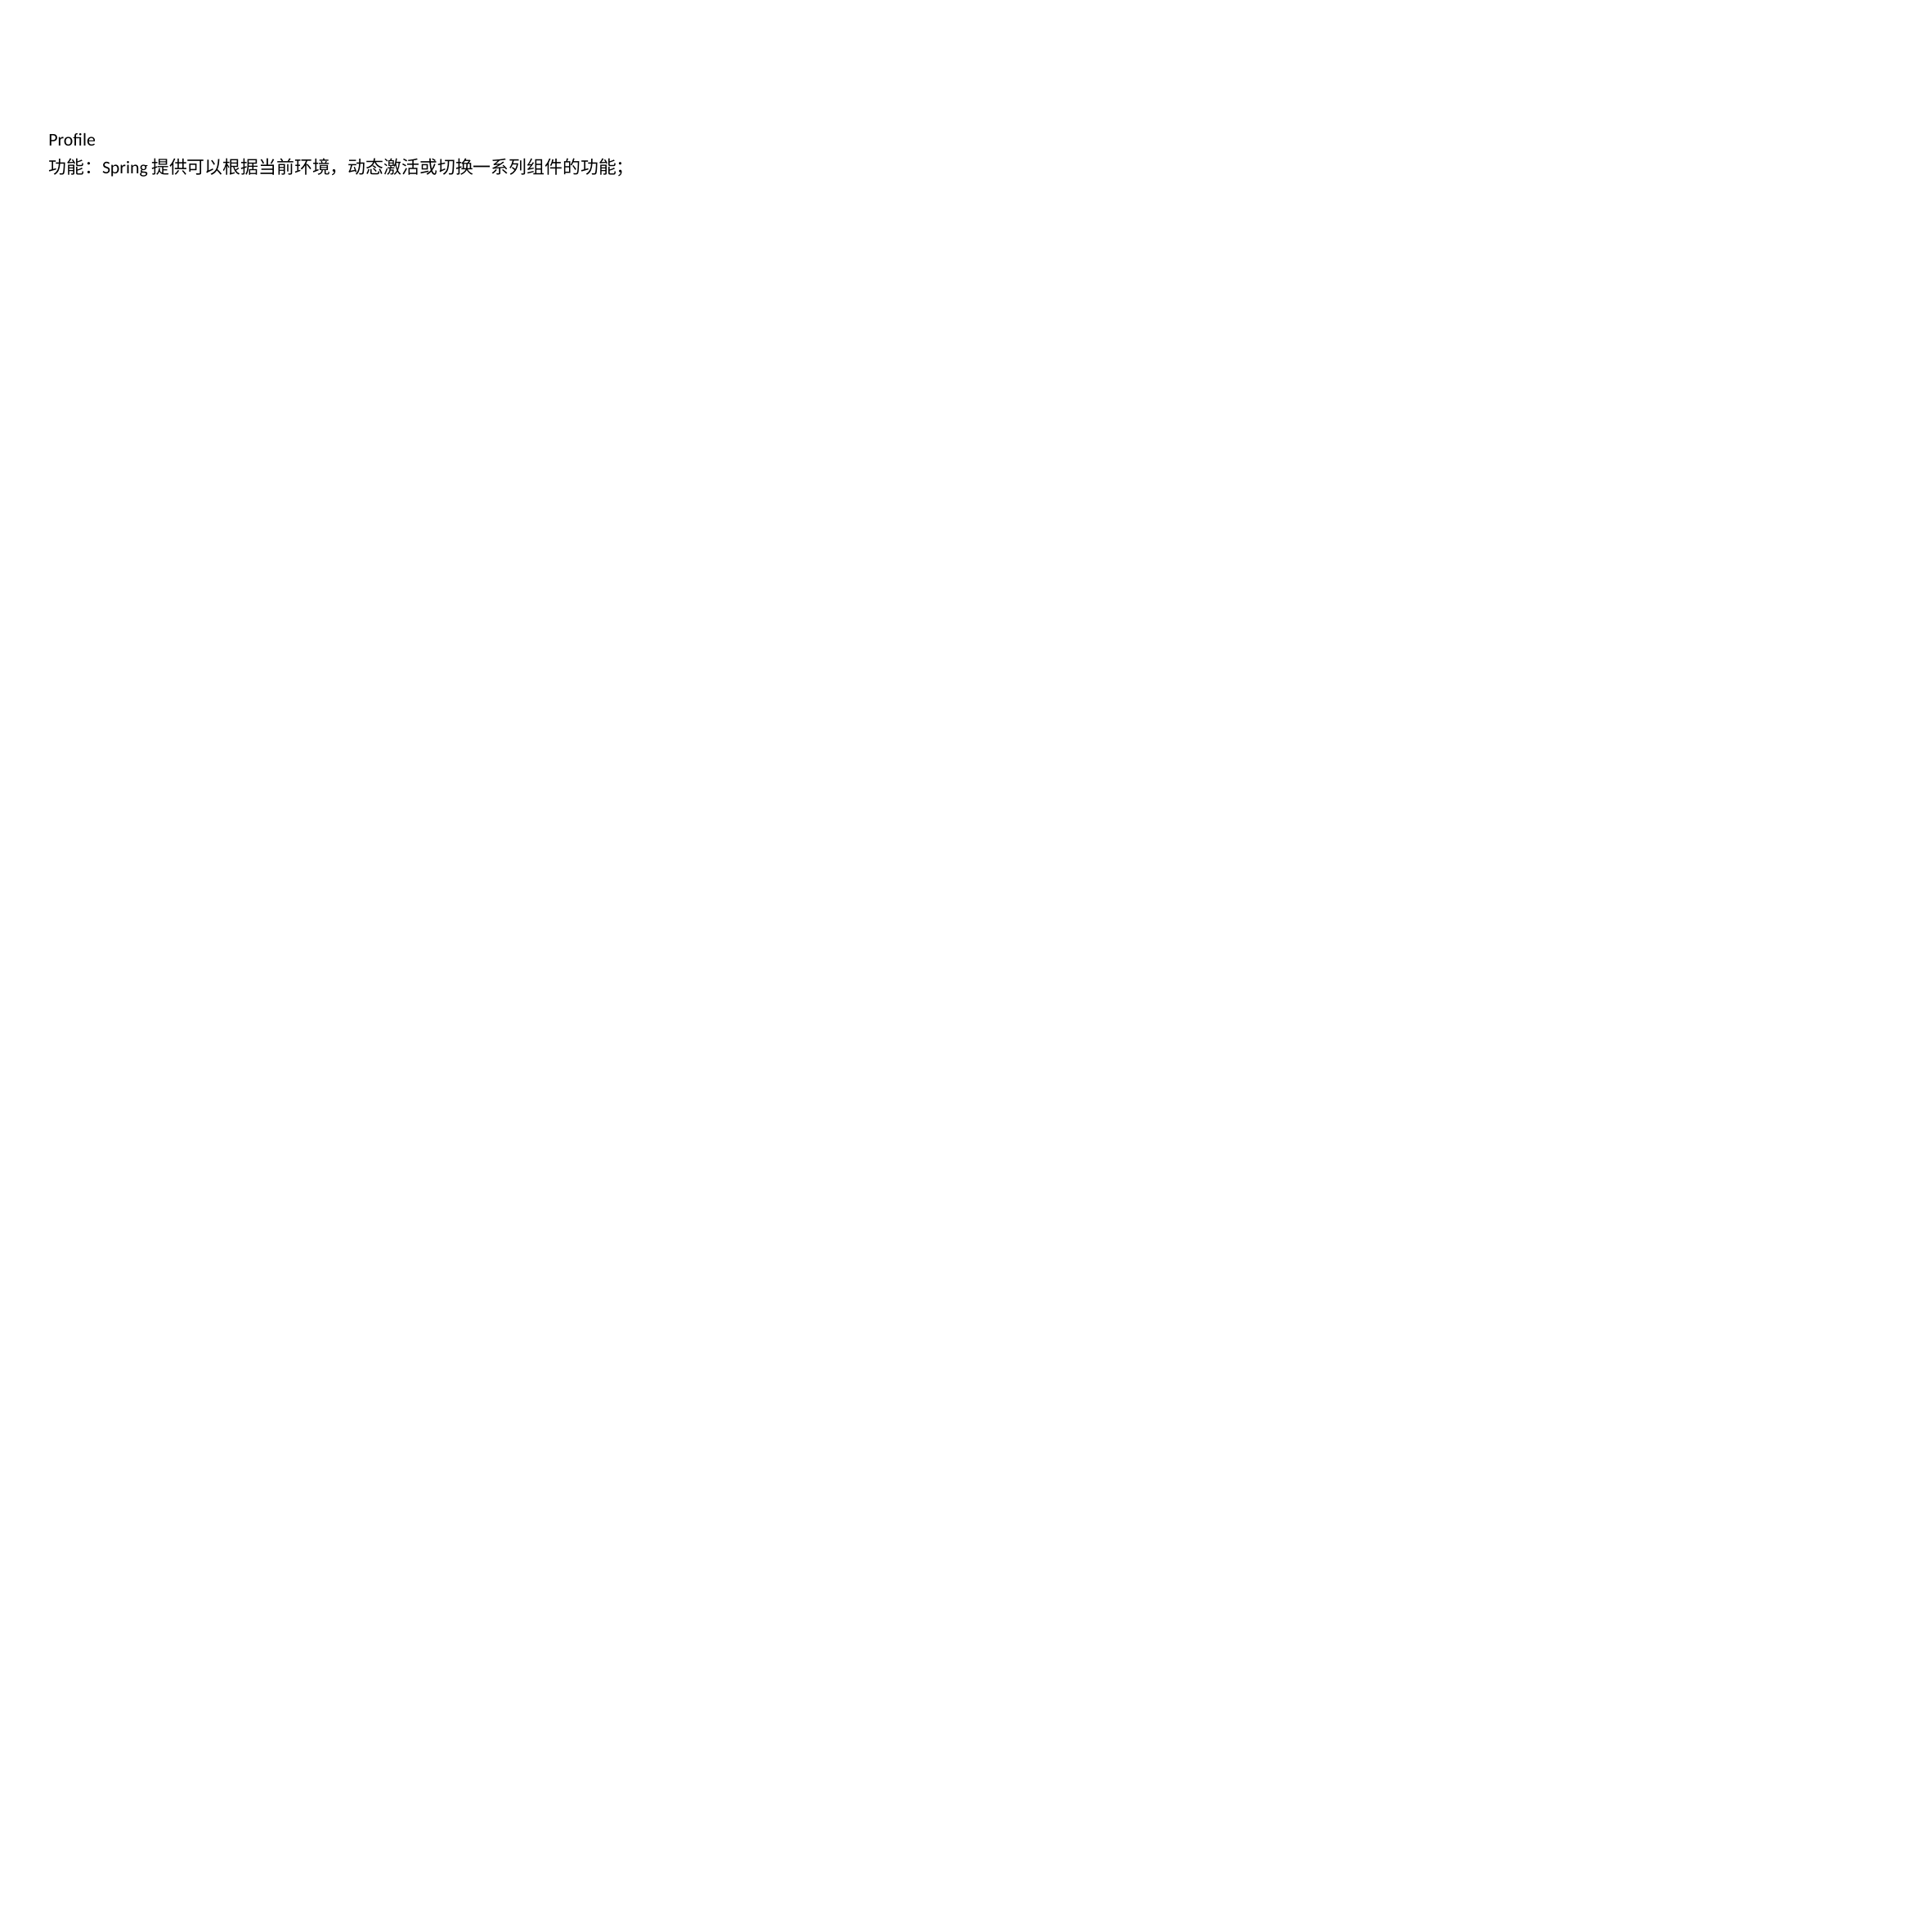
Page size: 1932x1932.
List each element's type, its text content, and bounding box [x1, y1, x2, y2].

text Profile [48, 126, 1883, 153]
text 功能：Spring提供可以根据当前环境，动态激活或切换一系列组件的功能； [48, 153, 1883, 179]
